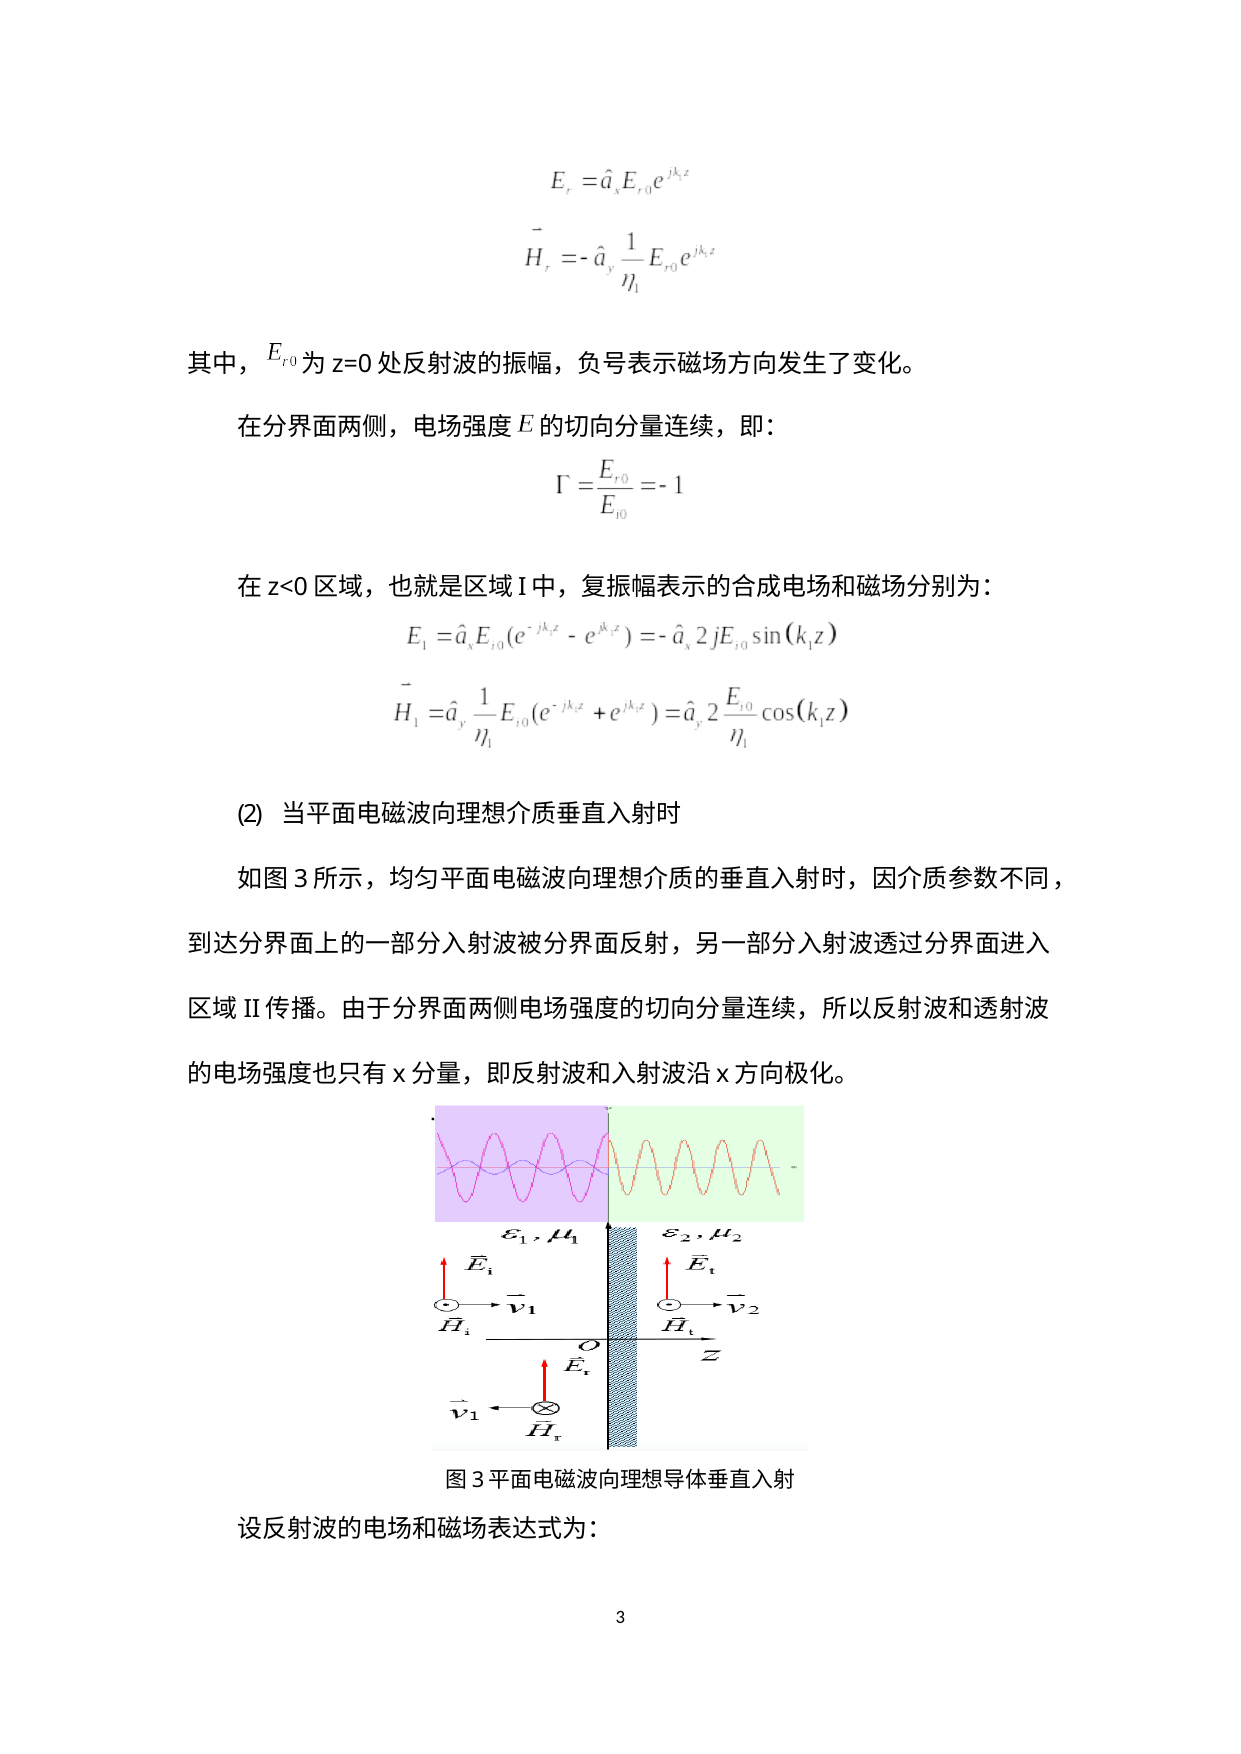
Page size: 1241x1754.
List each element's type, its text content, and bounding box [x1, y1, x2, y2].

text 如图3所示，均匀平面电磁波向理想介质的垂直入射时，因介质参数不同，到达分界面上的一部分入射波被分界面反射，另一部分入射波透过分界面进入区域II传播。由于分界面两侧电场强度的切向分量连续，所以反射波和透射波的电场强度也只有x分量，即反射波和入射波沿x方向极化。 [187, 844, 1053, 1104]
text 图3平面电磁波向理想导体垂直入射 [187, 1462, 1053, 1494]
picture [431, 1104, 809, 1451]
text 在分界面两侧，电场强度的切向分量连续，即： [187, 389, 1053, 454]
text 其中，为z=0处反射波的振幅，负号表示磁场方向发生了变化。 [187, 324, 1053, 389]
text 设反射波的电场和磁场表达式为： [187, 1494, 1053, 1559]
text 在z<0区域，也就是区域I中，复振幅表示的合成电场和磁场分别为： [187, 552, 1053, 617]
list 当平面电磁波向理想介质垂直入射时 [237, 779, 1053, 844]
